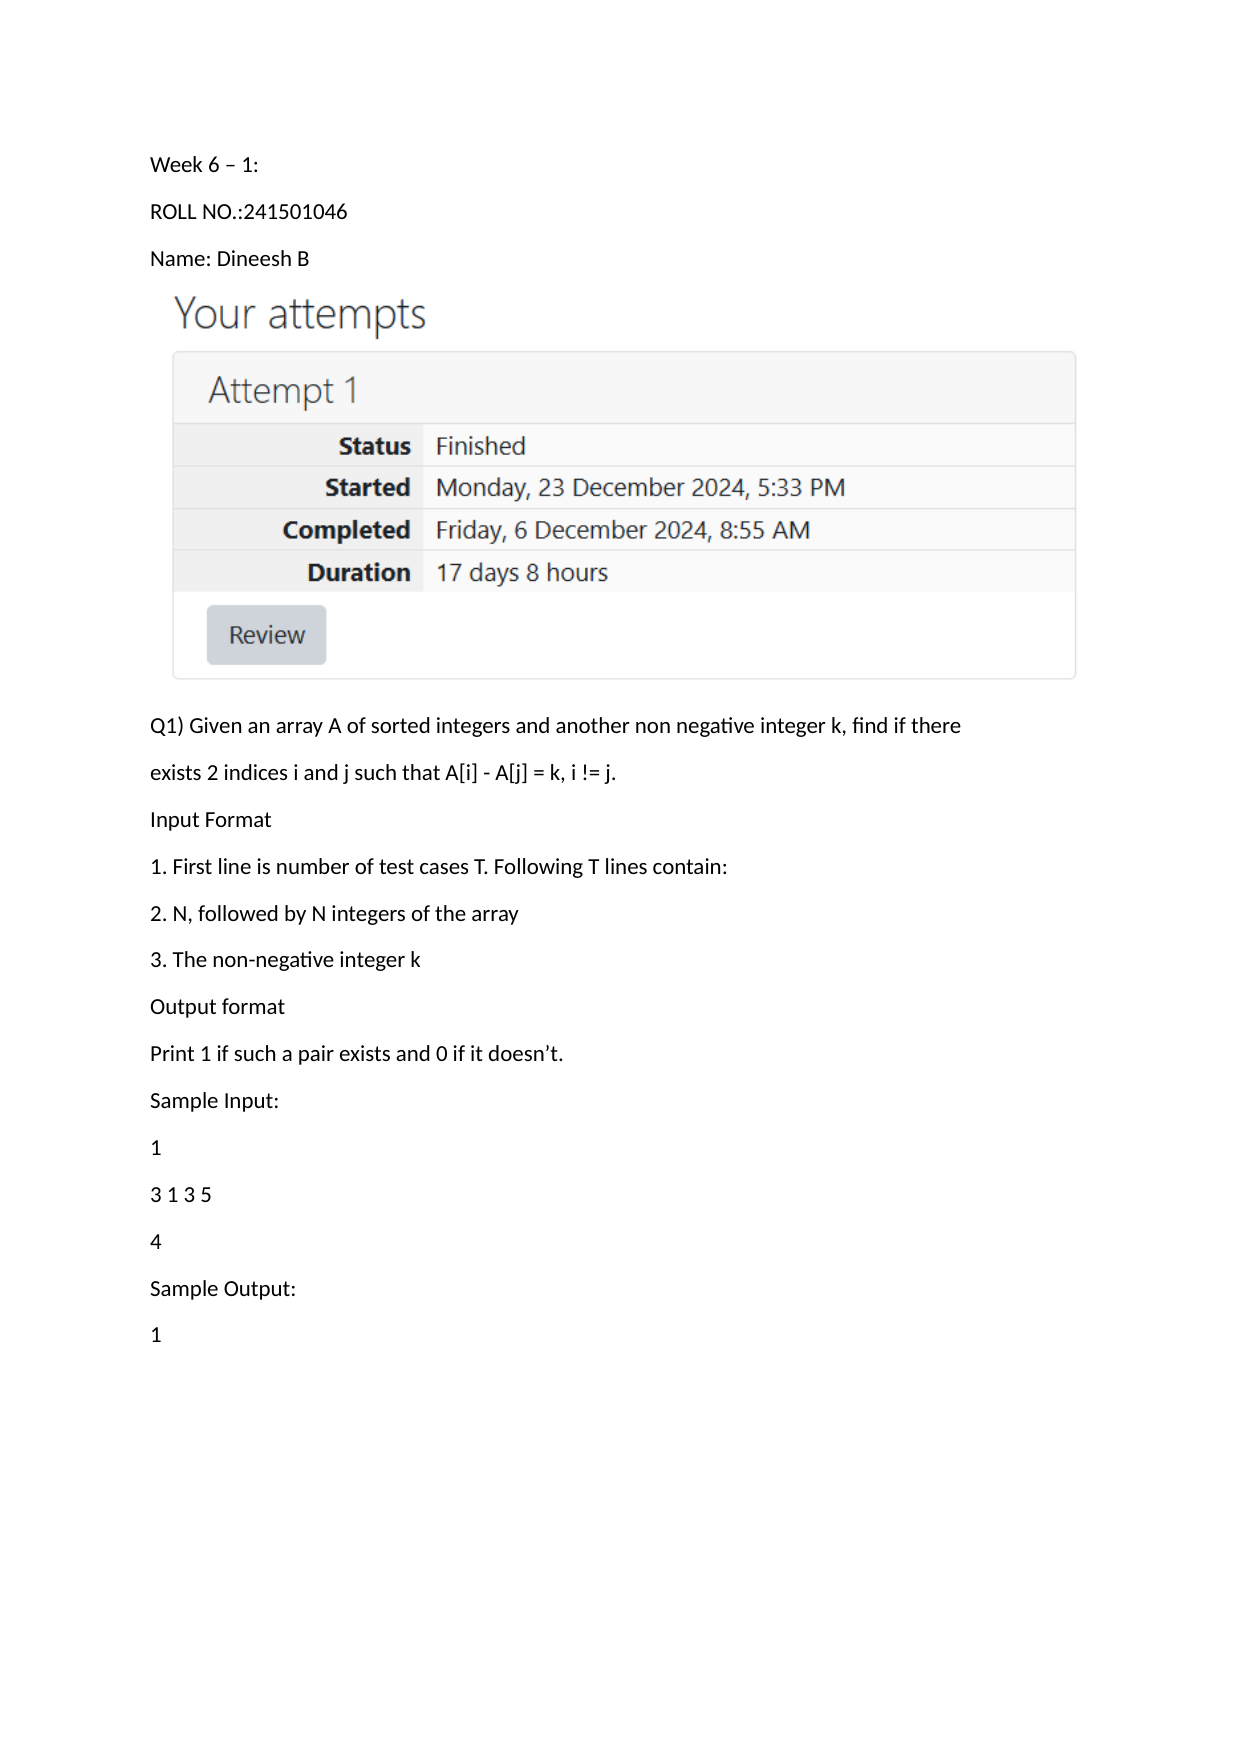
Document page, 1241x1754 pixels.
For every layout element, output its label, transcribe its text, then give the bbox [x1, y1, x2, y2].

text 2. N, followed by N integers of the array [150, 899, 1090, 927]
text 4 [150, 1227, 1090, 1255]
text Q1) Given an array A of sorted integers and another non negative integer k, find if there [150, 711, 1090, 739]
picture [150, 290, 1091, 693]
text Output format [150, 992, 1090, 1021]
text Sample Output: [150, 1274, 1090, 1302]
text 1 [150, 1133, 1090, 1161]
text ROLL NO.:241501046 [150, 197, 1090, 225]
text 1 [150, 1321, 1090, 1349]
text exists 2 indices i and j such that A[i] - A[j] = k, i != j. [150, 758, 1090, 786]
text 3 1 3 5 [150, 1180, 1090, 1208]
text 1. First line is number of test cases T. Following T lines contain: [150, 852, 1090, 880]
text Print 1 if such a pair exists and 0 if it doesn’t. [150, 1039, 1090, 1067]
text 3. The non-negative integer k [150, 946, 1090, 974]
text Name: Dineesh B [150, 244, 1090, 272]
text Sample Input: [150, 1086, 1090, 1114]
text Week 6 – 1: [150, 150, 1090, 178]
text Input Format [150, 805, 1090, 833]
